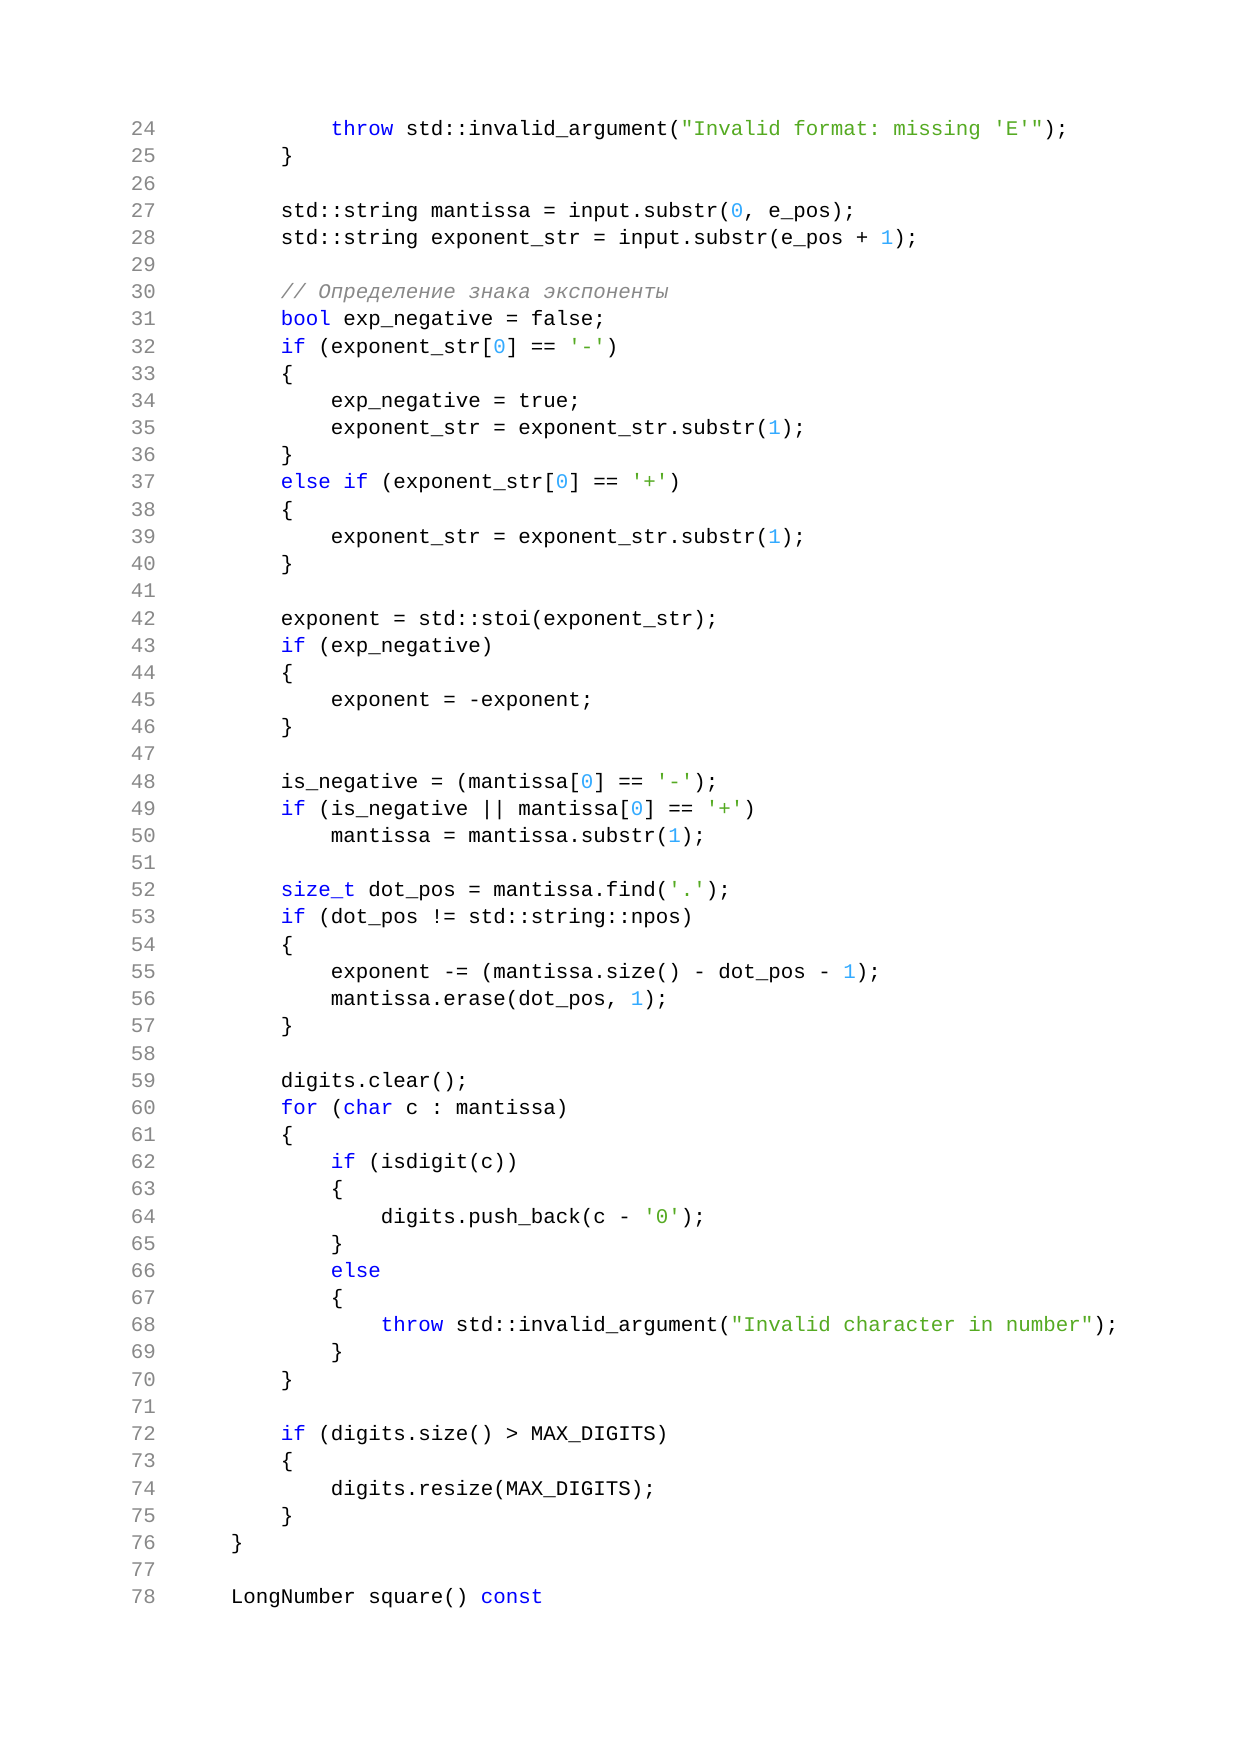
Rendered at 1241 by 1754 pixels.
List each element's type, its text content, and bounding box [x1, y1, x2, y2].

text 42 exponent = std::stoi(exponent_str); [118, 607, 1152, 631]
text 25 } [118, 145, 1152, 169]
text 34 exp_negative = true; [118, 390, 1152, 414]
text 69 } [118, 1342, 1152, 1365]
text 58 [118, 1042, 1152, 1066]
text 55 exponent -= (mantissa.size() - dot_pos - 1); [118, 961, 1152, 984]
text 78 LongNumber square() const [118, 1586, 1152, 1610]
text 76 } [118, 1532, 1152, 1556]
text 30 // Определение знака экспоненты [118, 281, 1152, 305]
text 56 mantissa.erase(dot_pos, 1); [118, 988, 1152, 1012]
text 37 else if (exponent_str[0] == '+') [118, 472, 1152, 495]
text 48 is_negative = (mantissa[0] == '-'); [118, 771, 1152, 794]
text 50 mantissa = mantissa.substr(1); [118, 825, 1152, 849]
text 57 } [118, 1015, 1152, 1039]
text 63 { [118, 1178, 1152, 1202]
text 27 std::string mantissa = input.substr(0, e_pos); [118, 200, 1152, 223]
text 66 else [118, 1260, 1152, 1284]
text 28 std::string exponent_str = input.substr(e_pos + 1); [118, 227, 1152, 251]
text 43 if (exp_negative) [118, 635, 1152, 658]
text 54 { [118, 934, 1152, 957]
text 51 [118, 852, 1152, 876]
text 24 throw std::invalid_argument("Invalid format: missing 'E'"); [118, 118, 1152, 142]
text 45 exponent = -exponent; [118, 689, 1152, 713]
text 75 } [118, 1505, 1152, 1528]
text 77 [118, 1559, 1152, 1583]
text 52 size_t dot_pos = mantissa.find('.'); [118, 879, 1152, 903]
text 44 { [118, 662, 1152, 686]
text 32 if (exponent_str[0] == '-') [118, 336, 1152, 359]
text 61 { [118, 1124, 1152, 1148]
text 33 { [118, 363, 1152, 386]
text 59 digits.clear(); [118, 1070, 1152, 1093]
text 39 exponent_str = exponent_str.substr(1); [118, 526, 1152, 549]
text 60 for (char c : mantissa) [118, 1097, 1152, 1121]
text 47 [118, 743, 1152, 767]
text 29 [118, 254, 1152, 278]
text 35 exponent_str = exponent_str.substr(1); [118, 417, 1152, 441]
text 72 if (digits.size() > MAX_DIGITS) [118, 1423, 1152, 1447]
text 49 if (is_negative || mantissa[0] == '+') [118, 798, 1152, 821]
text 71 [118, 1396, 1152, 1419]
text 31 bool exp_negative = false; [118, 308, 1152, 332]
text 36 } [118, 444, 1152, 468]
text 62 if (isdigit(c)) [118, 1151, 1152, 1175]
text 40 } [118, 553, 1152, 577]
text 65 } [118, 1233, 1152, 1256]
text 26 [118, 172, 1152, 196]
text 74 digits.resize(MAX_DIGITS); [118, 1477, 1152, 1501]
text 53 if (dot_pos != std::string::npos) [118, 907, 1152, 930]
text 70 } [118, 1369, 1152, 1392]
text 73 { [118, 1450, 1152, 1474]
text 41 [118, 580, 1152, 604]
text 64 digits.push_back(c - '0'); [118, 1206, 1152, 1229]
text 67 { [118, 1287, 1152, 1311]
text 68 throw std::invalid_argument("Invalid character in number"); [118, 1314, 1152, 1338]
text 46 } [118, 716, 1152, 740]
text 38 { [118, 499, 1152, 522]
